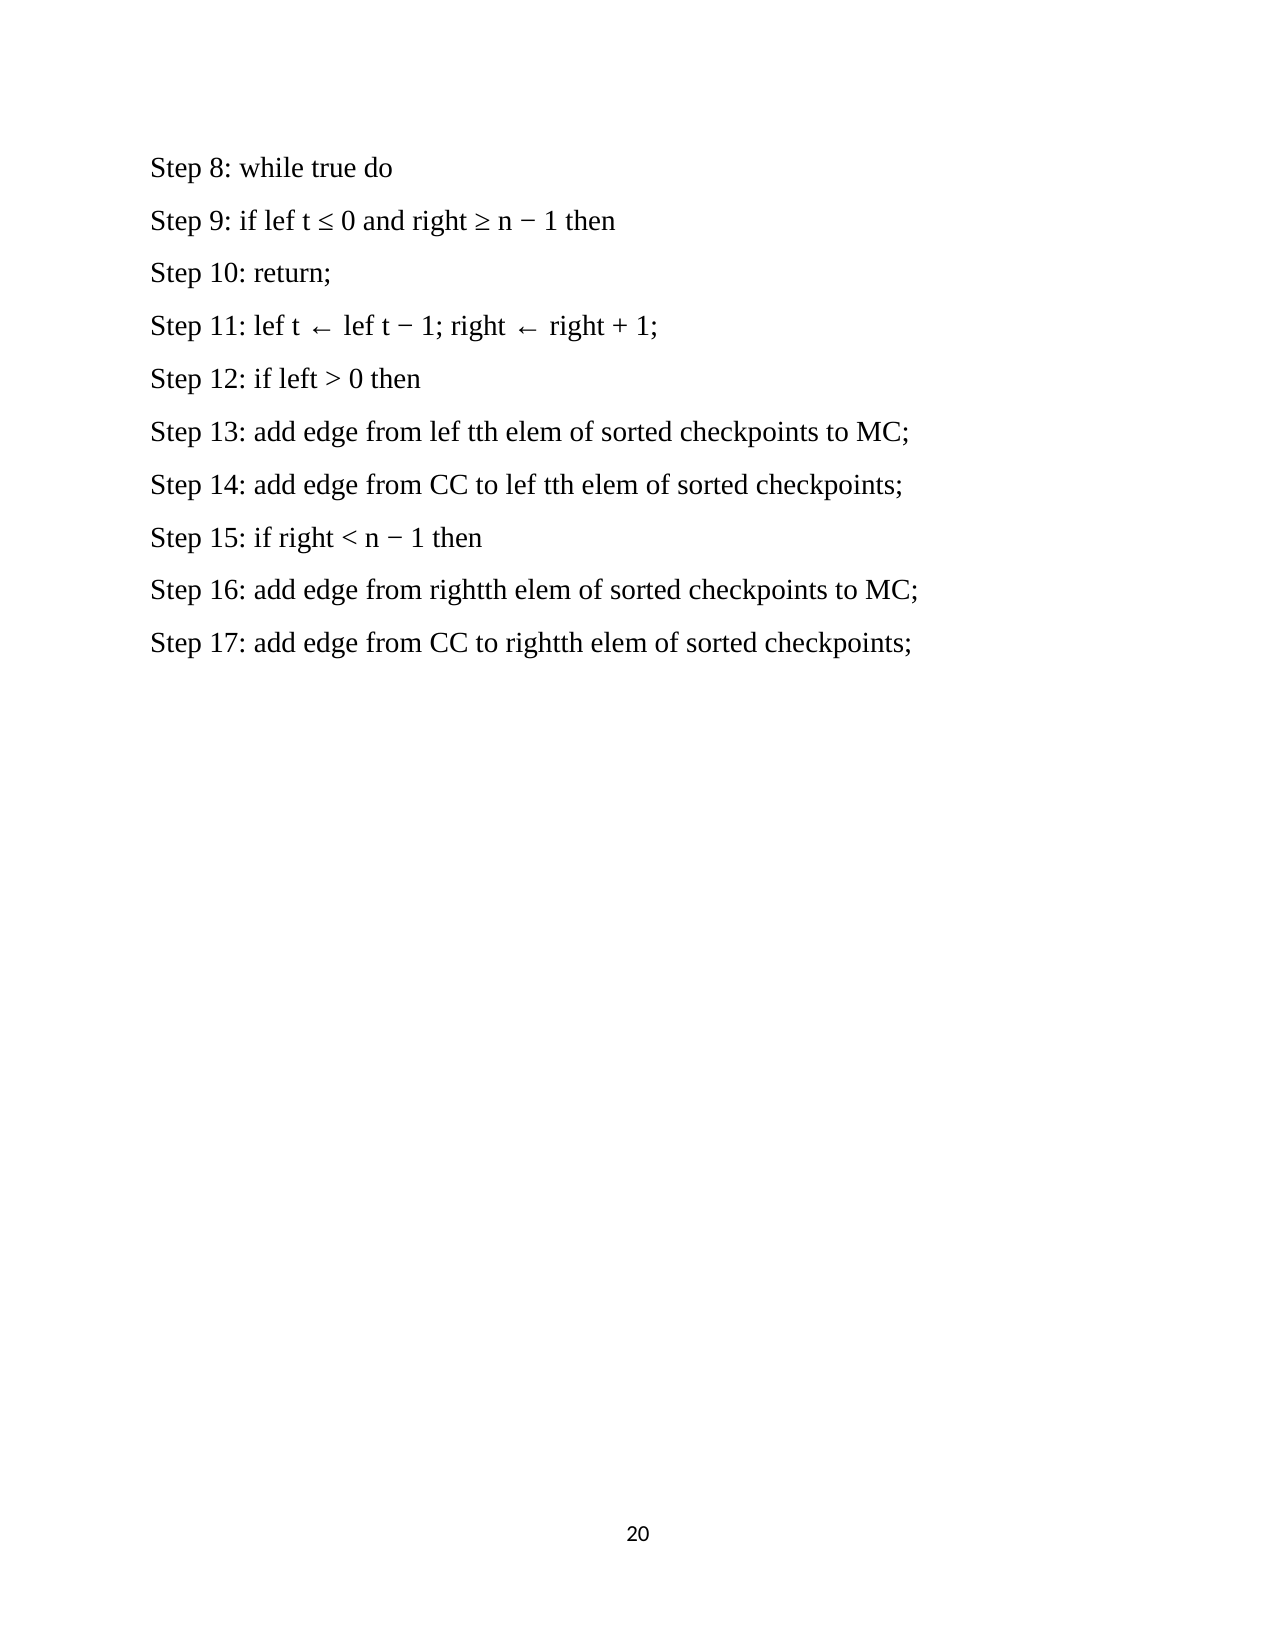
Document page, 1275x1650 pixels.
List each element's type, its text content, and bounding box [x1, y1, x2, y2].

text Step 17: add edge from CC to rightth elem of sorted checkpoints; [150, 625, 1125, 659]
text Step 12: if left > 0 then [150, 361, 1125, 395]
text Step 10: return; [150, 256, 1125, 289]
text Step 9: if lef t ≤ 0 and right ≥ n − 1 then [150, 203, 1125, 236]
text Step 11: lef t ← lef t − 1; right ← right + 1; [150, 308, 1125, 342]
text Step 8: while true do [150, 150, 1125, 183]
text Step 15: if right < n − 1 then [150, 520, 1125, 553]
text Step 16: add edge from rightth elem of sorted checkpoints to MC; [150, 572, 1125, 606]
text Step 14: add edge from CC to lef tth elem of sorted checkpoints; [150, 467, 1125, 500]
text Step 13: add edge from lef tth elem of sorted checkpoints to MC; [150, 414, 1125, 448]
